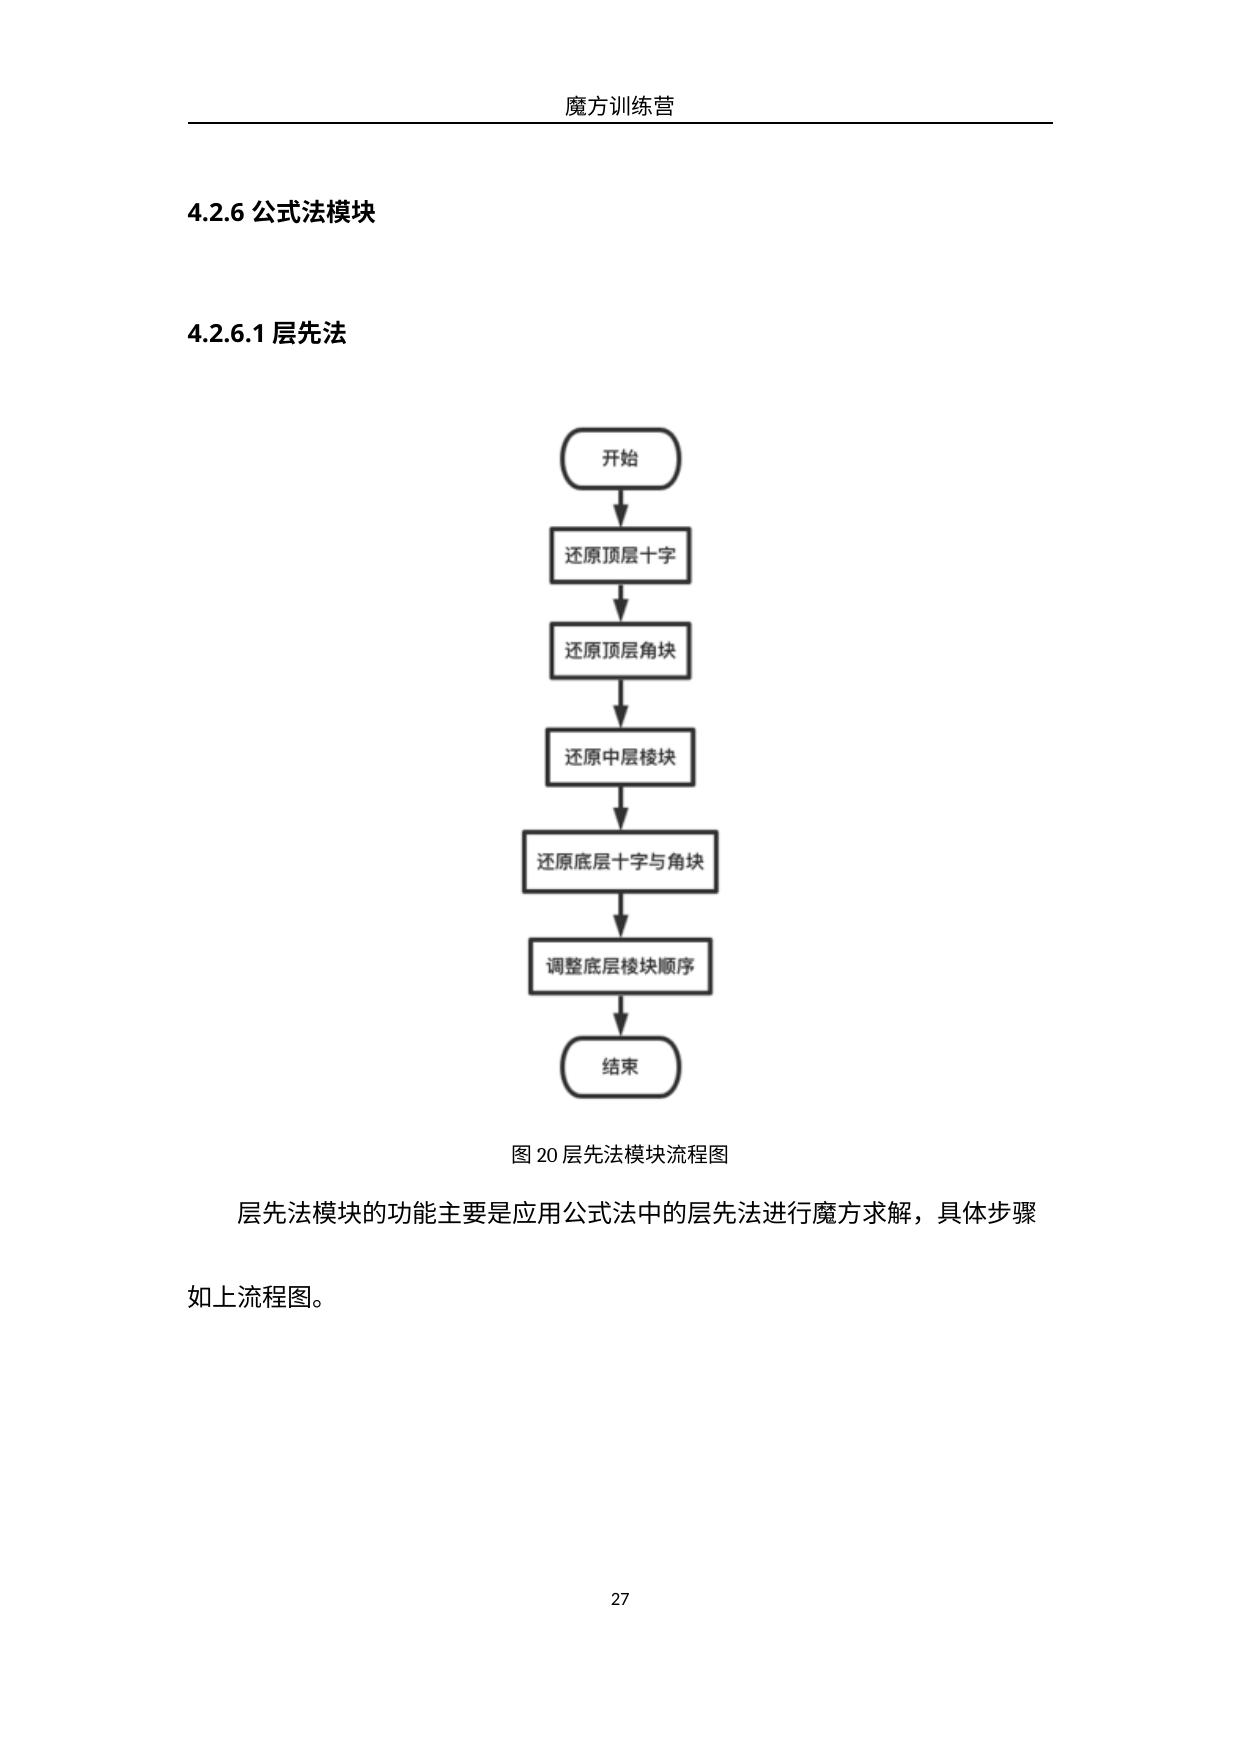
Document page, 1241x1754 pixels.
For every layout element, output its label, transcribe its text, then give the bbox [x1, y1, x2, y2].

text 图 20 层先法模块流程图 [187, 1137, 1053, 1170]
picture [502, 414, 738, 1121]
subtitle 4.2.6 公式法模块 [187, 178, 1053, 243]
subtitle 4.2.6.1 层先法 [187, 299, 1053, 364]
text 层先法模块的功能主要是应用公式法中的层先法进行魔方求解，具体步骤如上流程图。 [187, 1179, 1053, 1328]
